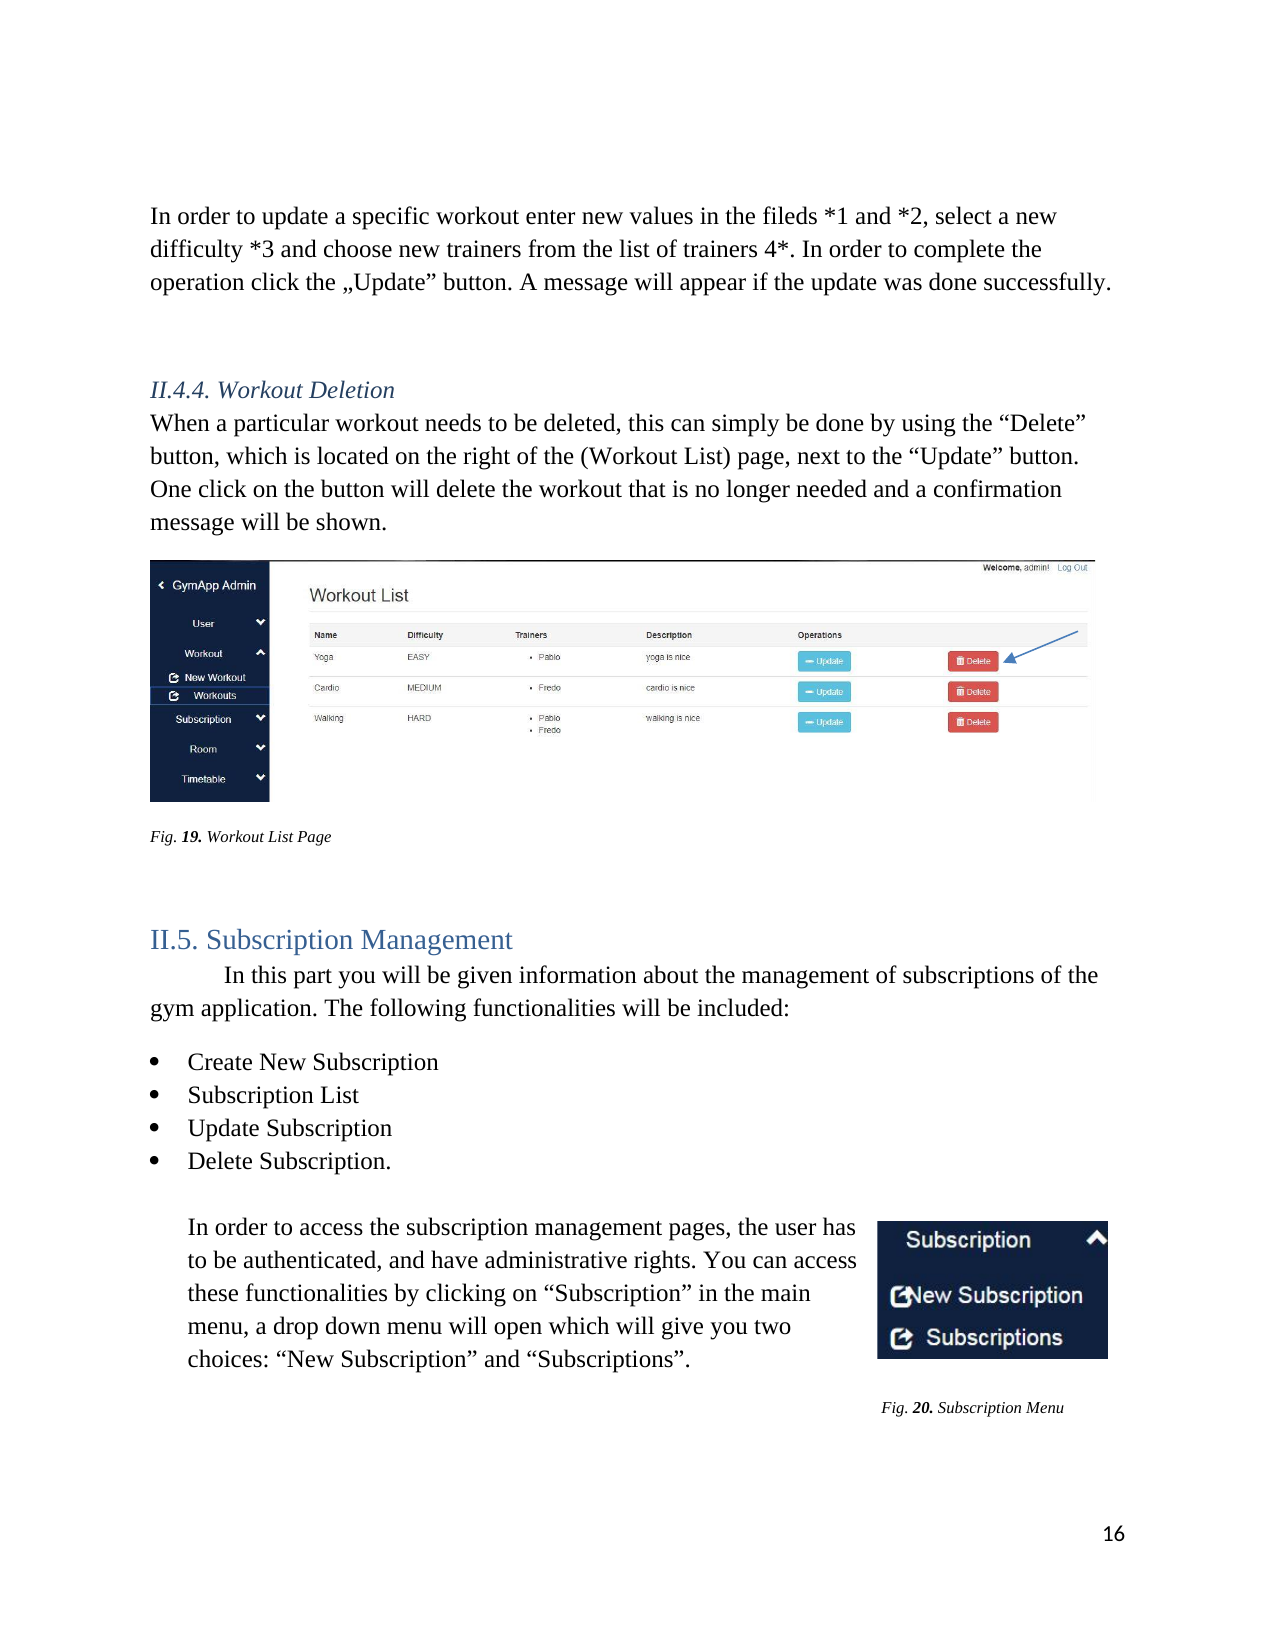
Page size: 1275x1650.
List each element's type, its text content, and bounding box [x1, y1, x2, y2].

list Subscription List [150, 1080, 1125, 1109]
text In order to update a specific workout enter new values in the fileds *1 and *2, select a new difficulty *3 and choose new trainers from the list of trainers 4*. In order to complete the operation click the „Update” button. A message will appear if the update was done successfully. [150, 201, 1125, 296]
subtitle II.4.4. Workout Deletion [150, 375, 1125, 403]
list In order to access the subscription management pages, the user has to be authenticated, and have administrative rights. You can access these functionalities by clicking on “Subscription” in the main menu, a drop down menu will open which will give you two choices: “New Subscription” and “Subscriptions”. [187, 1212, 1125, 1373]
text When a particular workout needs to be deleted, this can simply be done by using the “Delete” button, which is located on the right of the (Workout List) page, next to the “Update” button. One click on the button will delete the workout that is no longer needed and a confirmation message will be shown. [150, 408, 1125, 536]
text Fig. 19. Workout List Page [150, 826, 1125, 846]
text Fig. 20. Subscription Menu [150, 1398, 1125, 1417]
list Update Subscription [150, 1113, 1125, 1142]
list Delete Subscription. [150, 1146, 1125, 1175]
subtitle II.5. Subscription Management [150, 922, 1125, 955]
text In this part you will be given information about the management of subscriptions of the gym application. The following functionalities will be included: [150, 960, 1125, 1022]
picture [150, 560, 1096, 802]
list Create New Subscription [150, 1047, 1125, 1076]
picture [877, 1221, 1108, 1359]
